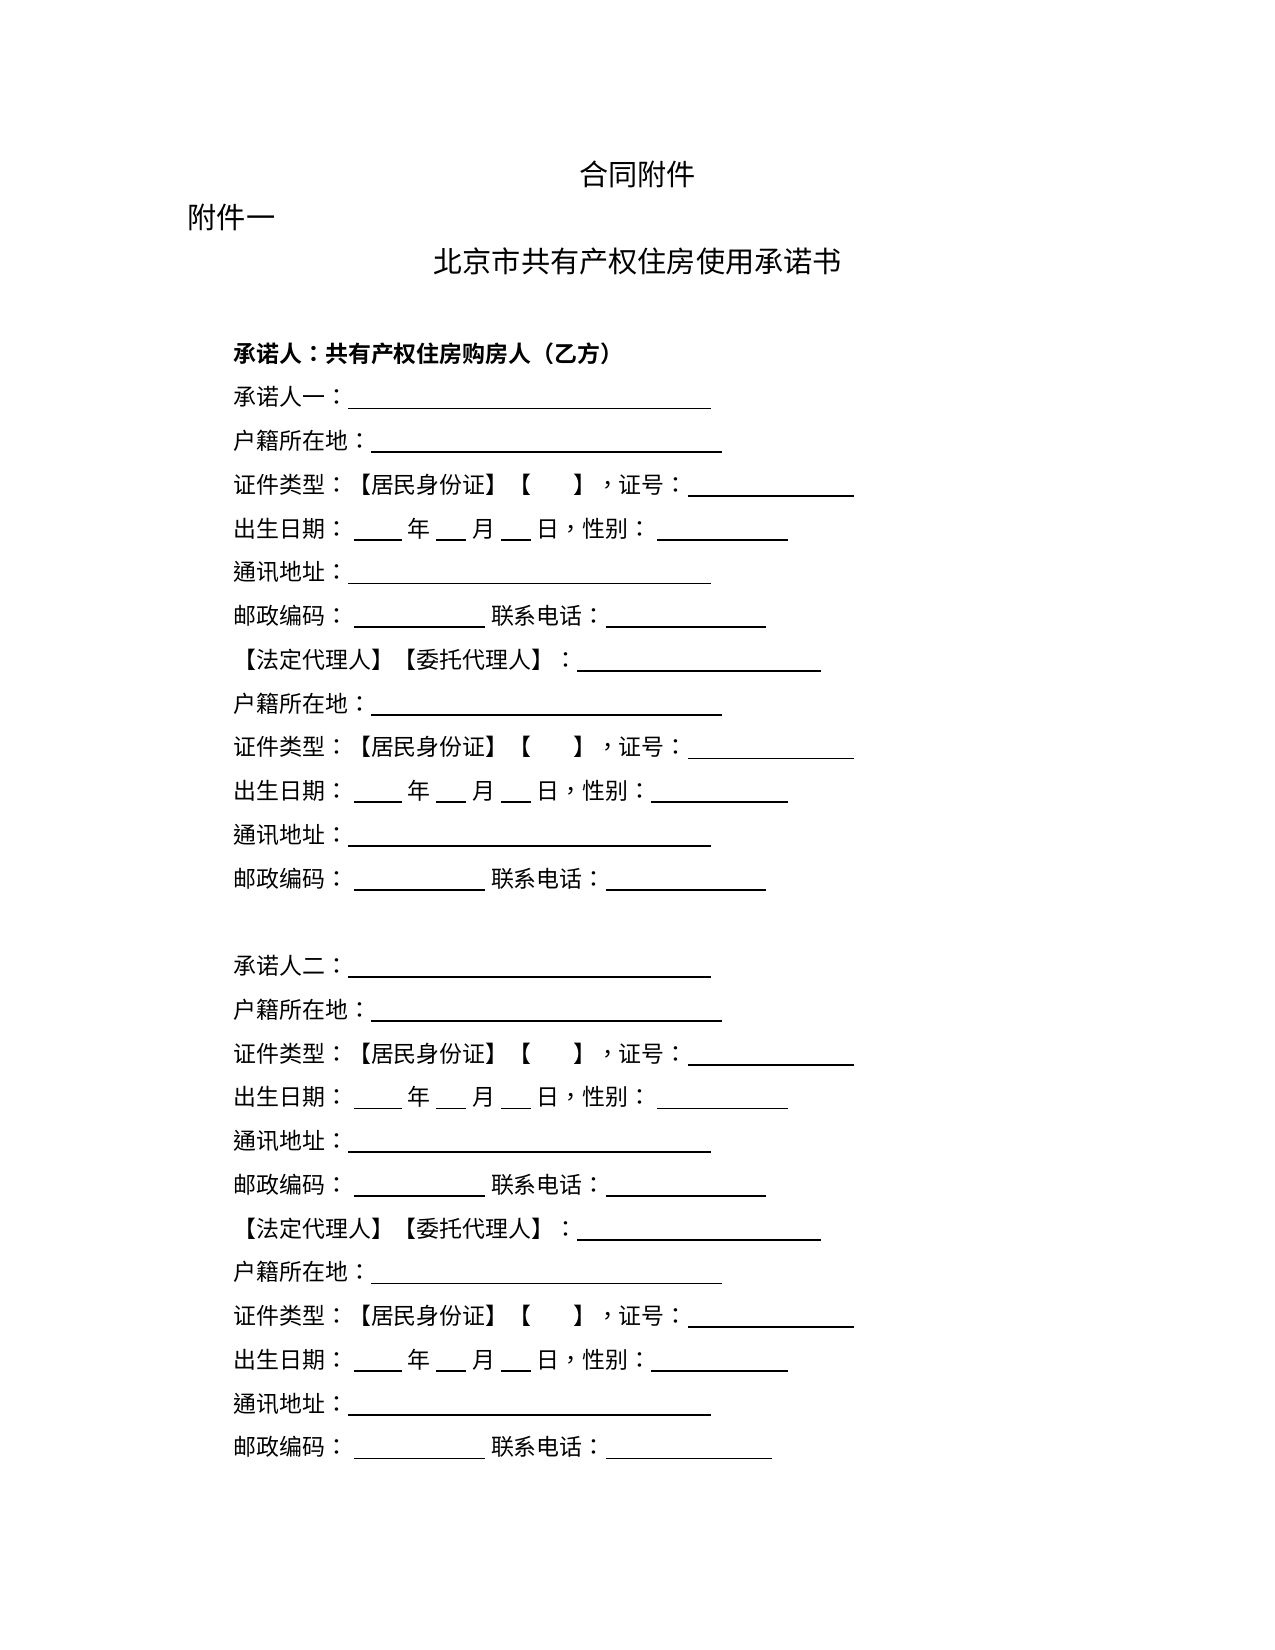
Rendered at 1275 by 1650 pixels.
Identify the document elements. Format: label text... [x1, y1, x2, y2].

text 出生日期： 年 月 日，性别： [187, 500, 1087, 544]
text 邮政编码： 联系电话： [187, 1419, 1087, 1462]
text 承诺人一： [187, 369, 1087, 412]
text 出生日期： 年 月 日，性别： [187, 1069, 1087, 1112]
text 户籍所在地： [187, 675, 1087, 719]
text 户籍所在地： [187, 1244, 1087, 1287]
text 证件类型：【居民身份证】【 】，证号： [187, 456, 1087, 500]
text 附件一 [187, 194, 1087, 237]
text 通讯地址： [187, 544, 1087, 587]
text 证件类型：【居民身份证】【 】，证号： [187, 1025, 1087, 1069]
text 户籍所在地： [187, 981, 1087, 1025]
text 通讯地址： [187, 806, 1087, 850]
text 承诺人二： [187, 937, 1087, 981]
text 邮政编码： 联系电话： [187, 587, 1087, 631]
text 承诺人：共有产权住房购房人（乙方） [187, 325, 1087, 369]
text 通讯地址： [187, 1112, 1087, 1156]
text 出生日期： 年 月 日，性别： [187, 1331, 1087, 1375]
text 邮政编码： 联系电话： [187, 1156, 1087, 1200]
text 邮政编码： 联系电话： [187, 850, 1087, 894]
text 【法定代理人】【委托代理人】： [187, 1200, 1087, 1244]
text 北京市共有产权住房使用承诺书 [187, 237, 1087, 281]
text 通讯地址： [187, 1375, 1087, 1419]
text 合同附件 [187, 150, 1087, 194]
text 户籍所在地： [187, 412, 1087, 456]
text 证件类型：【居民身份证】【 】，证号： [187, 719, 1087, 762]
text 【法定代理人】【委托代理人】： [187, 631, 1087, 675]
text 证件类型：【居民身份证】【 】，证号： [187, 1287, 1087, 1331]
text 出生日期： 年 月 日，性别： [187, 762, 1087, 806]
